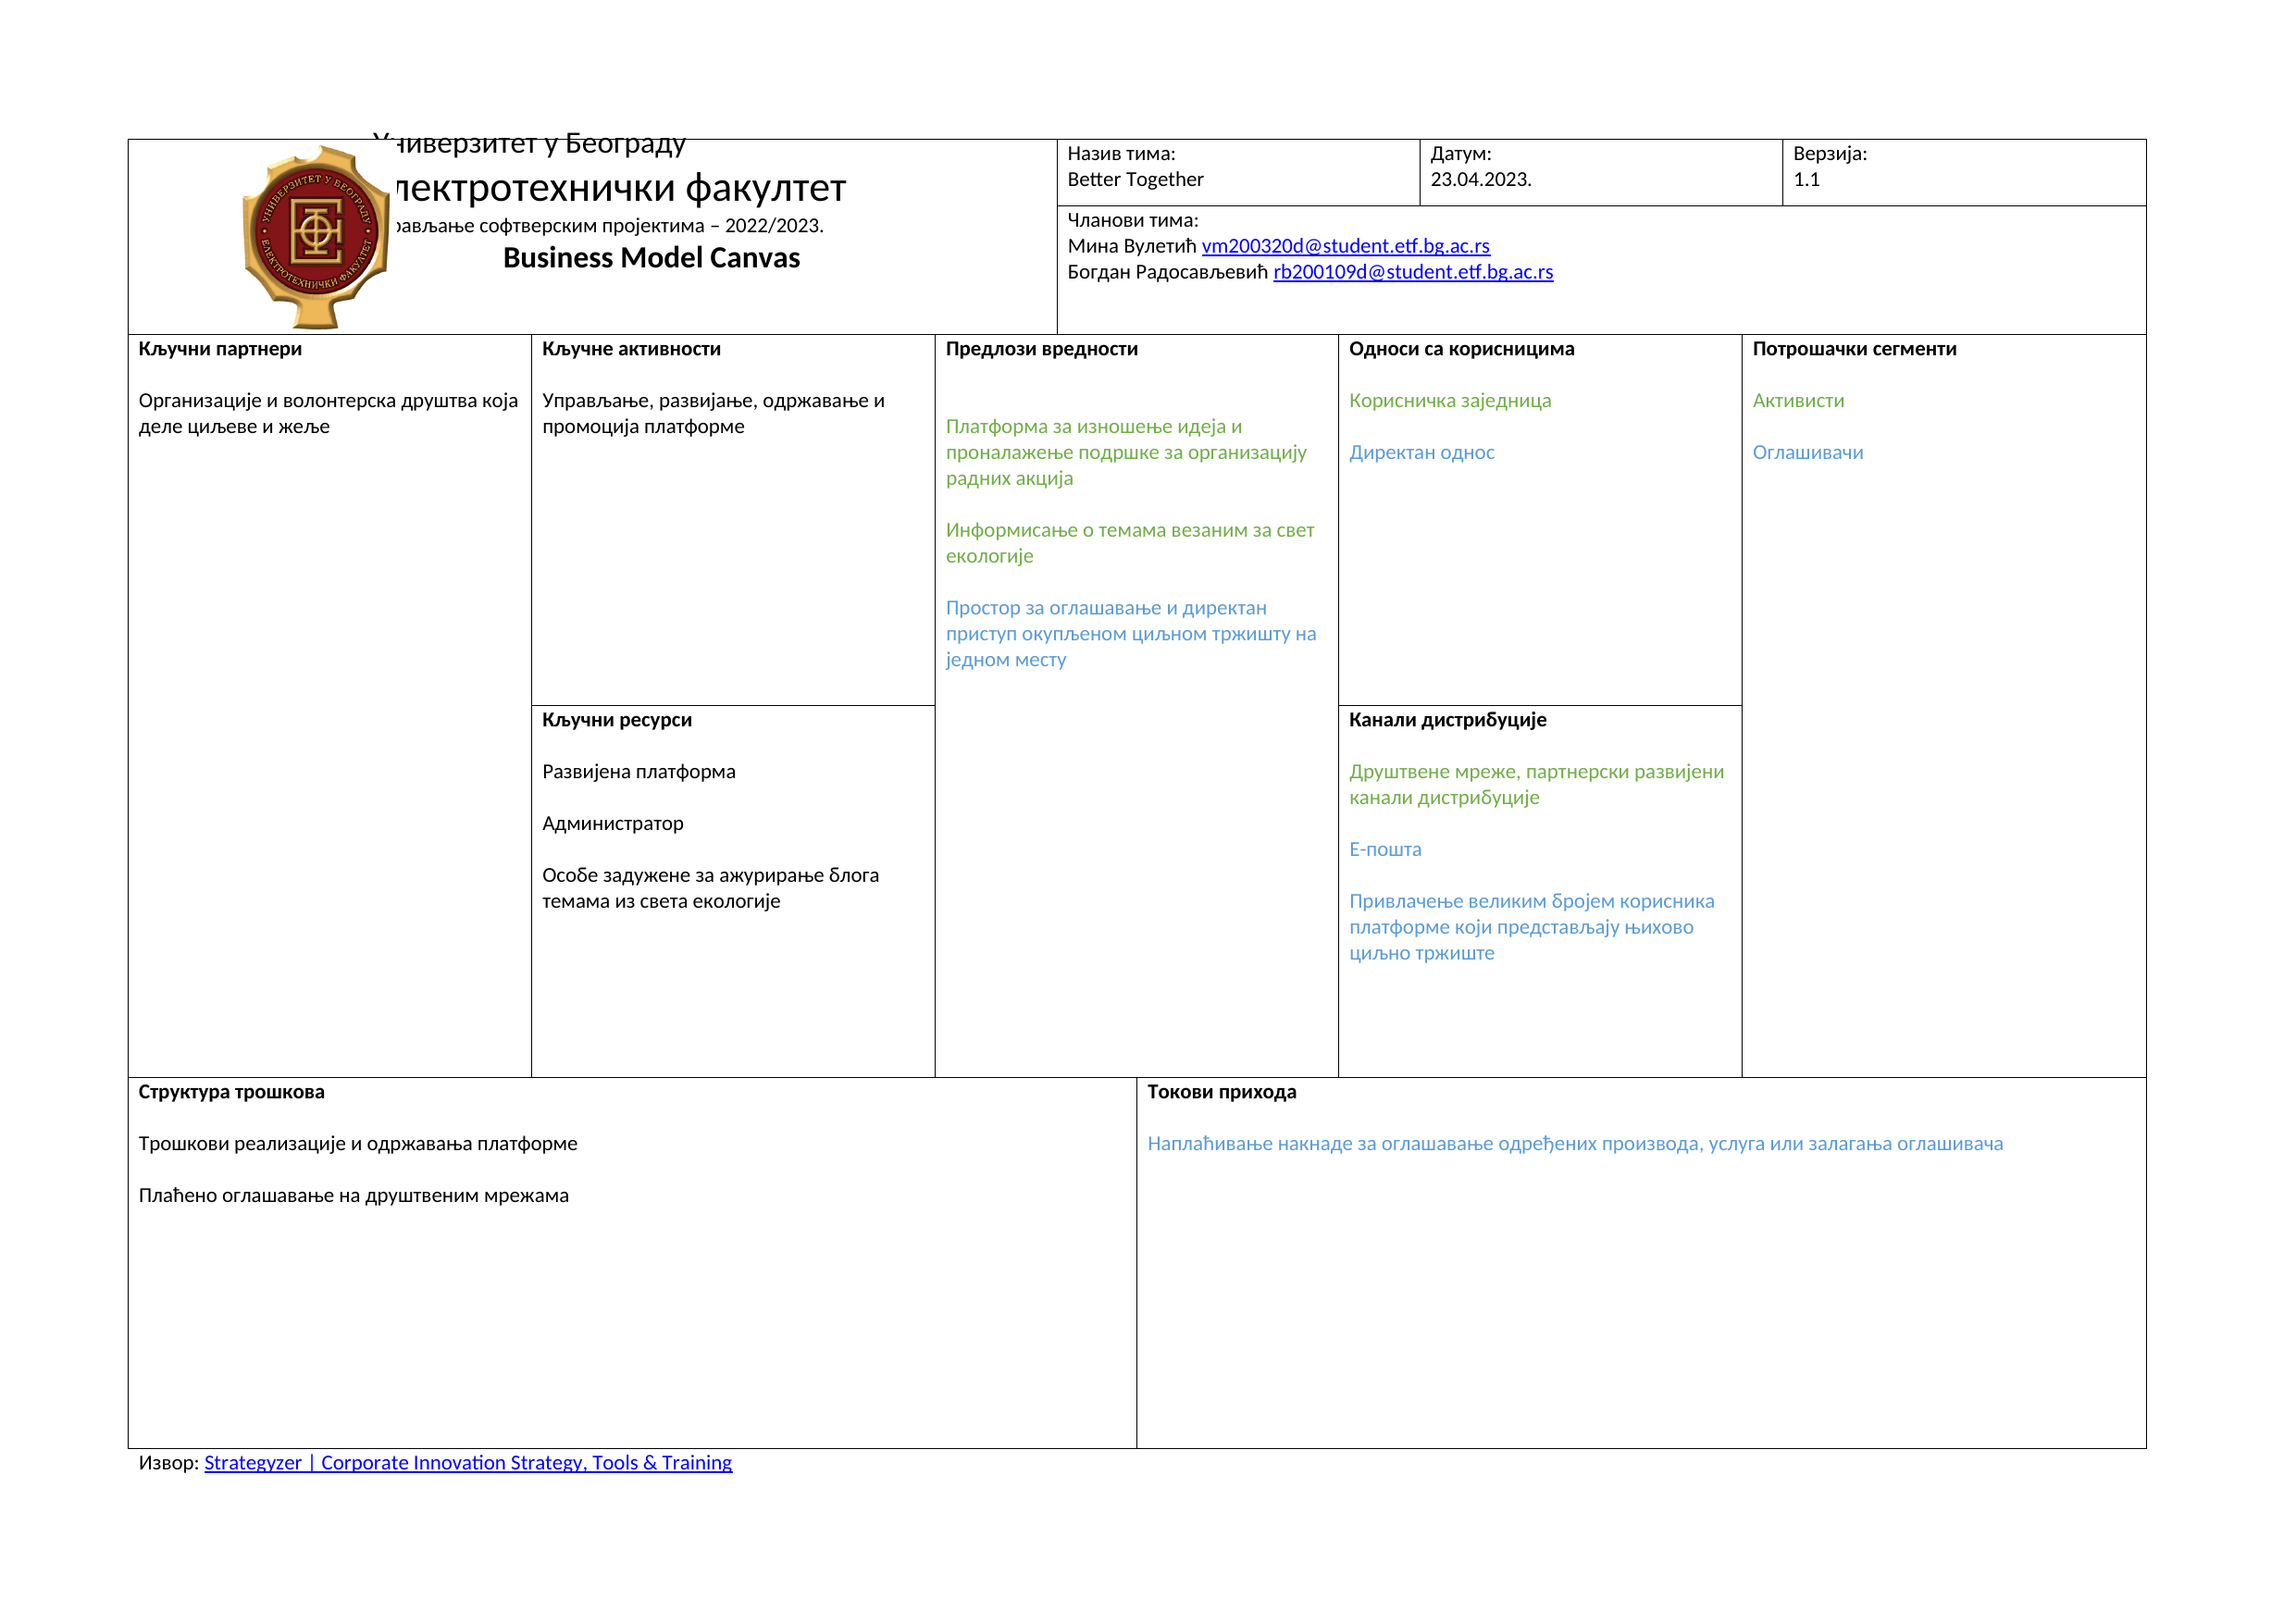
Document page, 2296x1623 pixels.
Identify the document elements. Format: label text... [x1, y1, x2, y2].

table_header Датум: 23.04.2023. [1421, 140, 1782, 205]
table_cell Чланови тима: Мина Вулетић vm200320d@student.etf.bg.ac.rs Богдан Радосављевић rb200109d@student.etf.bg.ac.rs [1058, 206, 2146, 334]
table_header [129, 140, 235, 334]
table_cell Канали дистрибуције Друштвене мреже, партнерски развијени канали дистрибуције Е-пошта Привлачење великим бројем корисника платформе који представљају њихово циљно тржиште [1339, 706, 1742, 1077]
text Извор: Strategyzer | Corporate Innovation Strategy, Tools & Training [139, 1449, 2156, 1475]
table_header Верзија: 1.1 [1783, 140, 2146, 205]
table_cell Предлози вредности Платформа за изношење идеја и проналажење подршке за организацију радних акција Информисање о темама везаним за свет екологије Простор за оглашавање и директан приступ окупљеном циљном тржишту на једном месту [936, 335, 1338, 1077]
table_header [950, 140, 1057, 334]
table_cell Токови прихода Наплаћивање накнаде за оглашавање одређених производа, услуга или залагања оглашивача [1137, 1078, 2146, 1448]
table_cell Структура трошкова Трошкови реализације и одржавања платформе Плаћено оглашавање на друштвеним мрежама [129, 1078, 1136, 1448]
table_cell Кључне активности Управљање, развијање, одржавање и промоција платформе [532, 335, 935, 705]
table_cell Кључни ресурси Развијена платформа Администратор Особе задужене за ажурирање блога темама из света екологије [532, 706, 935, 1077]
table_header Назив тима: Better Together [1058, 140, 1420, 205]
picture [235, 140, 397, 334]
table_cell Потрошачки сегменти Активисти Оглашивачи [1743, 335, 2146, 1077]
table_cell Кључни партнери Организације и волонтерска друштва која деле циљеве и жеље [129, 335, 531, 1077]
table_cell Односи са корисницима Корисничка заједница Директан однос [1339, 335, 1742, 705]
